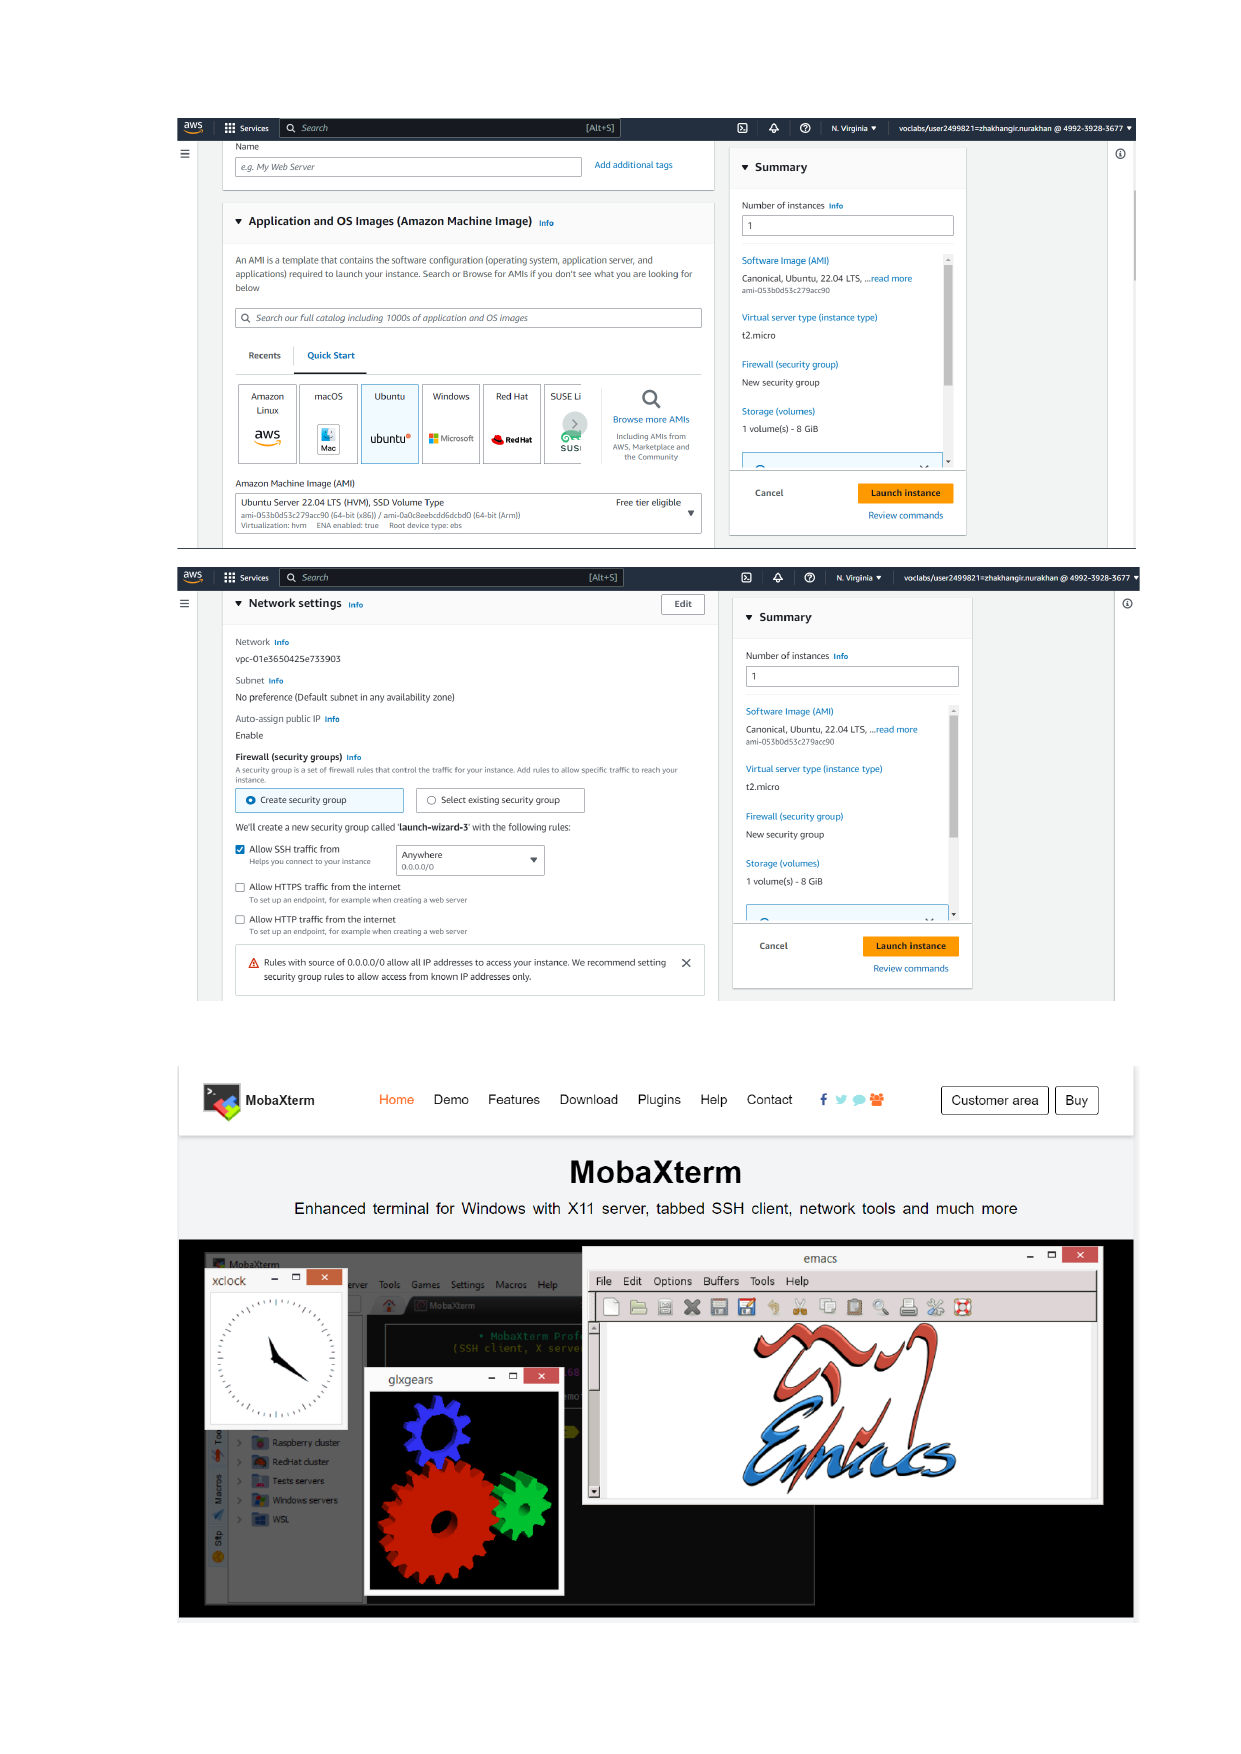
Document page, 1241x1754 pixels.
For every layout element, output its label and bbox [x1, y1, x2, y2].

picture [177, 567, 1140, 1001]
picture [177, 1066, 1140, 1623]
picture [177, 118, 1136, 549]
